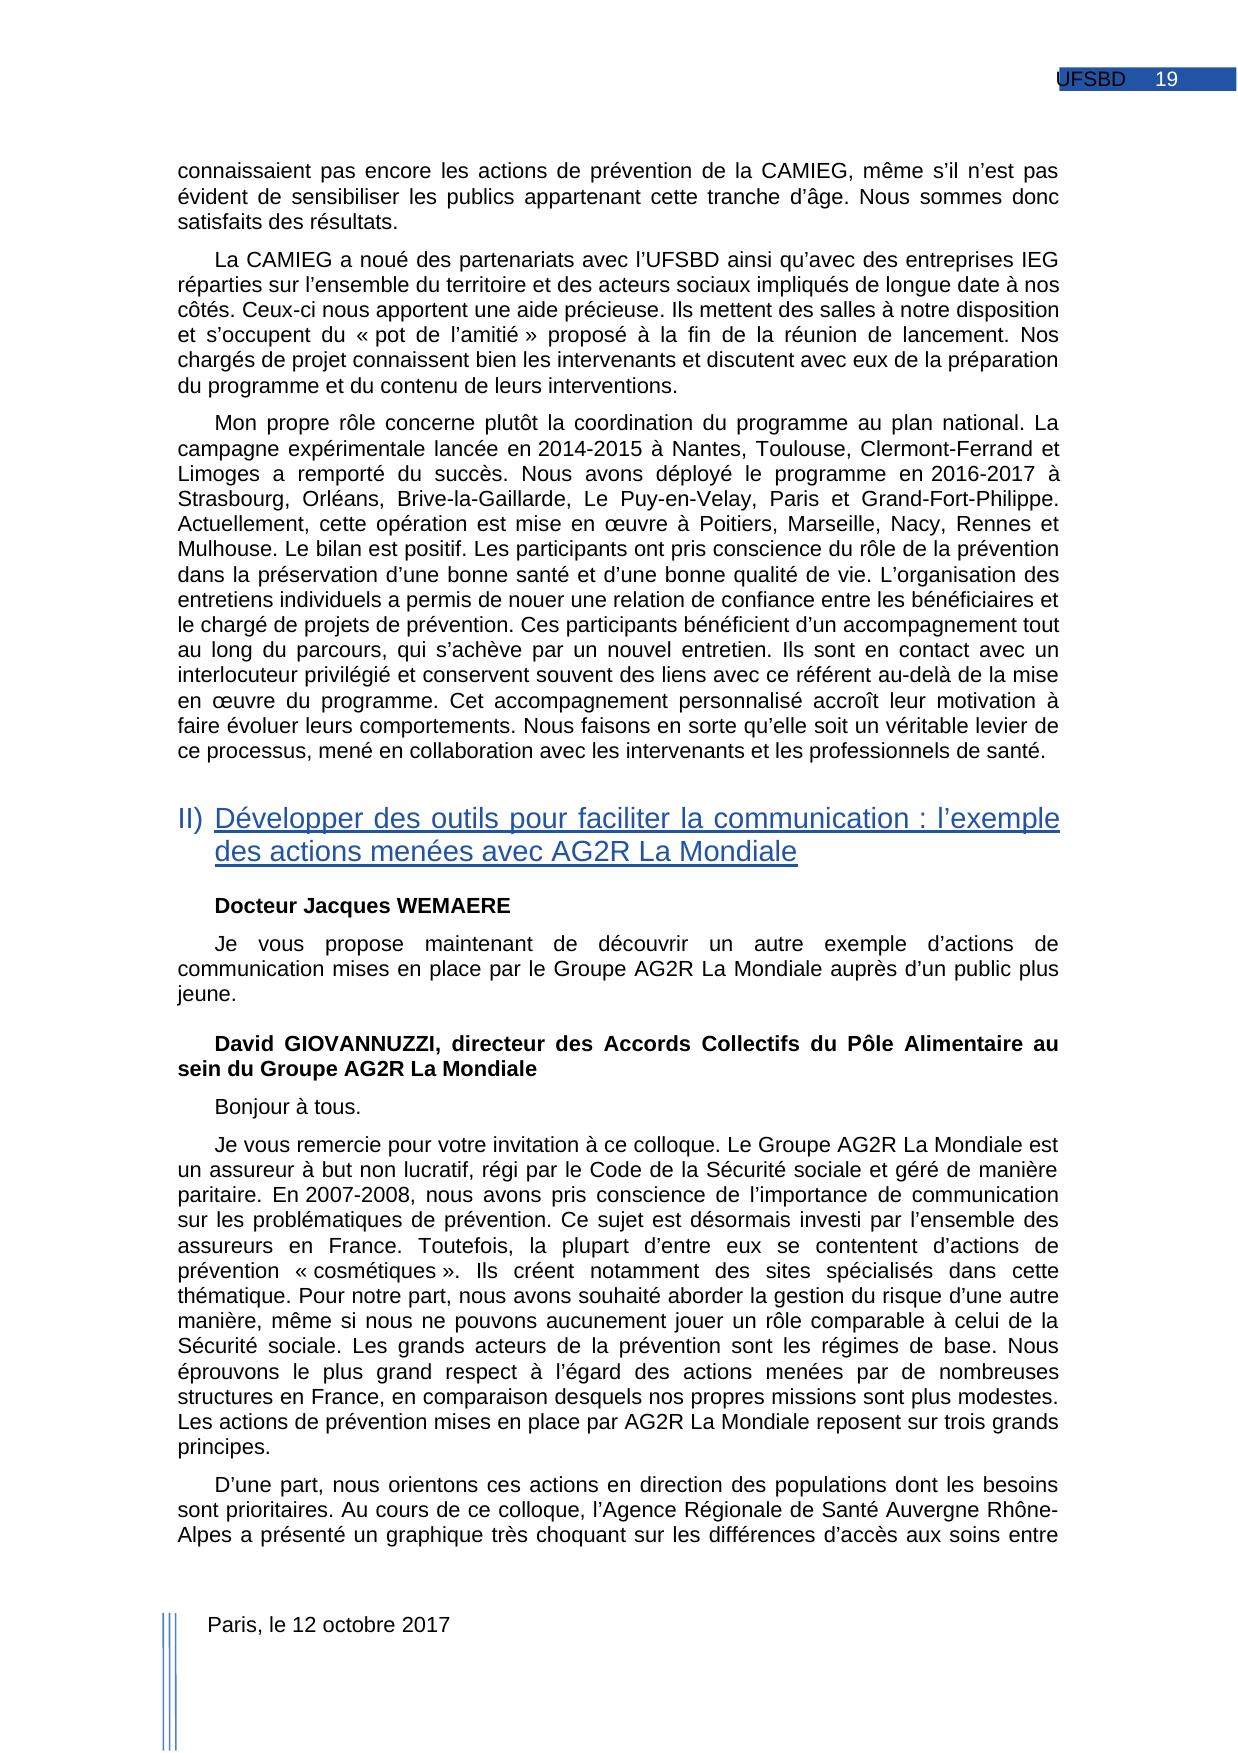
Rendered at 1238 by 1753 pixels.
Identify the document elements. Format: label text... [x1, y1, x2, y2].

text Bonjour à tous. [177, 1094, 1060, 1119]
text Mon propre rôle concerne plutôt la coordination du programme au plan national. La campagne expérimentale lancée en 2014-2015 à Nantes, Toulouse, Clermont-Ferrand et Limoges a remporté du succès. Nous avons déployé le programme en 2016-2017 à Strasbourg, Orléans, Brive-la-Gaillarde, Le Puy-en-Velay, Paris et Grand-Fort-Philippe. Actuellement, cette opération est mise en œuvre à Poitiers, Marseille, Nacy, Rennes et Mulhouse. Le bilan est positif. Les participants ont pris conscience du rôle de la prévention dans la préservation d’une bonne santé et d’une bonne qualité de vie. L’organisation des entretiens individuels a permis de nouer une relation de confiance entre les bénéficiaires et le chargé de projets de prévention. Ces participants bénéficient d’un accompagnement tout au long du parcours, qui s’achève par un nouvel entretien. Ils sont en contact avec un interlocuteur privilégié et conservent souvent des liens avec ce référent au-delà de la mise en œuvre du programme. Cet accompagnement personnalisé accroît leur motivation à faire évoluer leurs comportements. Nous faisons en sorte qu’elle soit un véritable levier de ce processus, mené en collaboration avec les intervenants et les professionnels de santé. [177, 410, 1060, 763]
text La CAMIEG a noué des partenariats avec l’UFSBD ainsi qu’avec des entreprises IEG réparties sur l’ensemble du territoire et des acteurs sociaux impliqués de longue date à nos côtés. Ceux-ci nous apportent une aide précieuse. Ils mettent des salles à notre disposition et s’occupent du « pot de l’amitié » proposé à la fin de la réunion de lancement. Nos chargés de projet connaissent bien les intervenants et discutent avec eux de la préparation du programme et du contenu de leurs interventions. [177, 246, 1060, 398]
text David GIOVANNUZZI, directeur des Accords Collectifs du Pôle Alimentaire au sein du Groupe AG2R La Mondiale [177, 1031, 1060, 1081]
text Je vous propose maintenant de découvrir un autre exemple d’actions de communication mises en place par le Groupe AG2R La Mondiale auprès d’un public plus jeune. [177, 930, 1060, 1006]
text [177, 1472, 1060, 1547]
text Docteur Jacques WEMAERE [177, 893, 1060, 918]
text Je vous remercie pour votre invitation à ce colloque. Le Groupe AG2R La Mondiale est un assureur à but non lucratif, régi par le Code de la Sécurité sociale et géré de manière paritaire. En 2007-2008, nous avons pris conscience de l’importance de communication sur les problématiques de prévention. Ce sujet est désormais investi par l’ensemble des assureurs en France. Toutefois, la plupart d’entre eux se contentent d’actions de prévention « cosmétiques ». Ils créent notamment des sites spécialisés dans cette thématique. Pour notre part, nous avons souhaité aborder la gestion du risque d’une autre manière, même si nous ne pouvons aucunement jouer un rôle comparable à celui de la Sécurité sociale. Les grands acteurs de la prévention sont les régimes de base. Nous éprouvons le plus grand respect à l’égard des actions menées par de nombreuses structures en France, en comparaison desquels nos propres missions sont plus modestes. Les actions de prévention mises en place par AG2R La Mondiale reposent sur trois grands principes. [177, 1132, 1060, 1459]
subtitle Développer des outils pour faciliter la communication : l’exemple des actions menées avec AG2R La Mondiale [177, 801, 1060, 868]
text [177, 158, 1060, 234]
